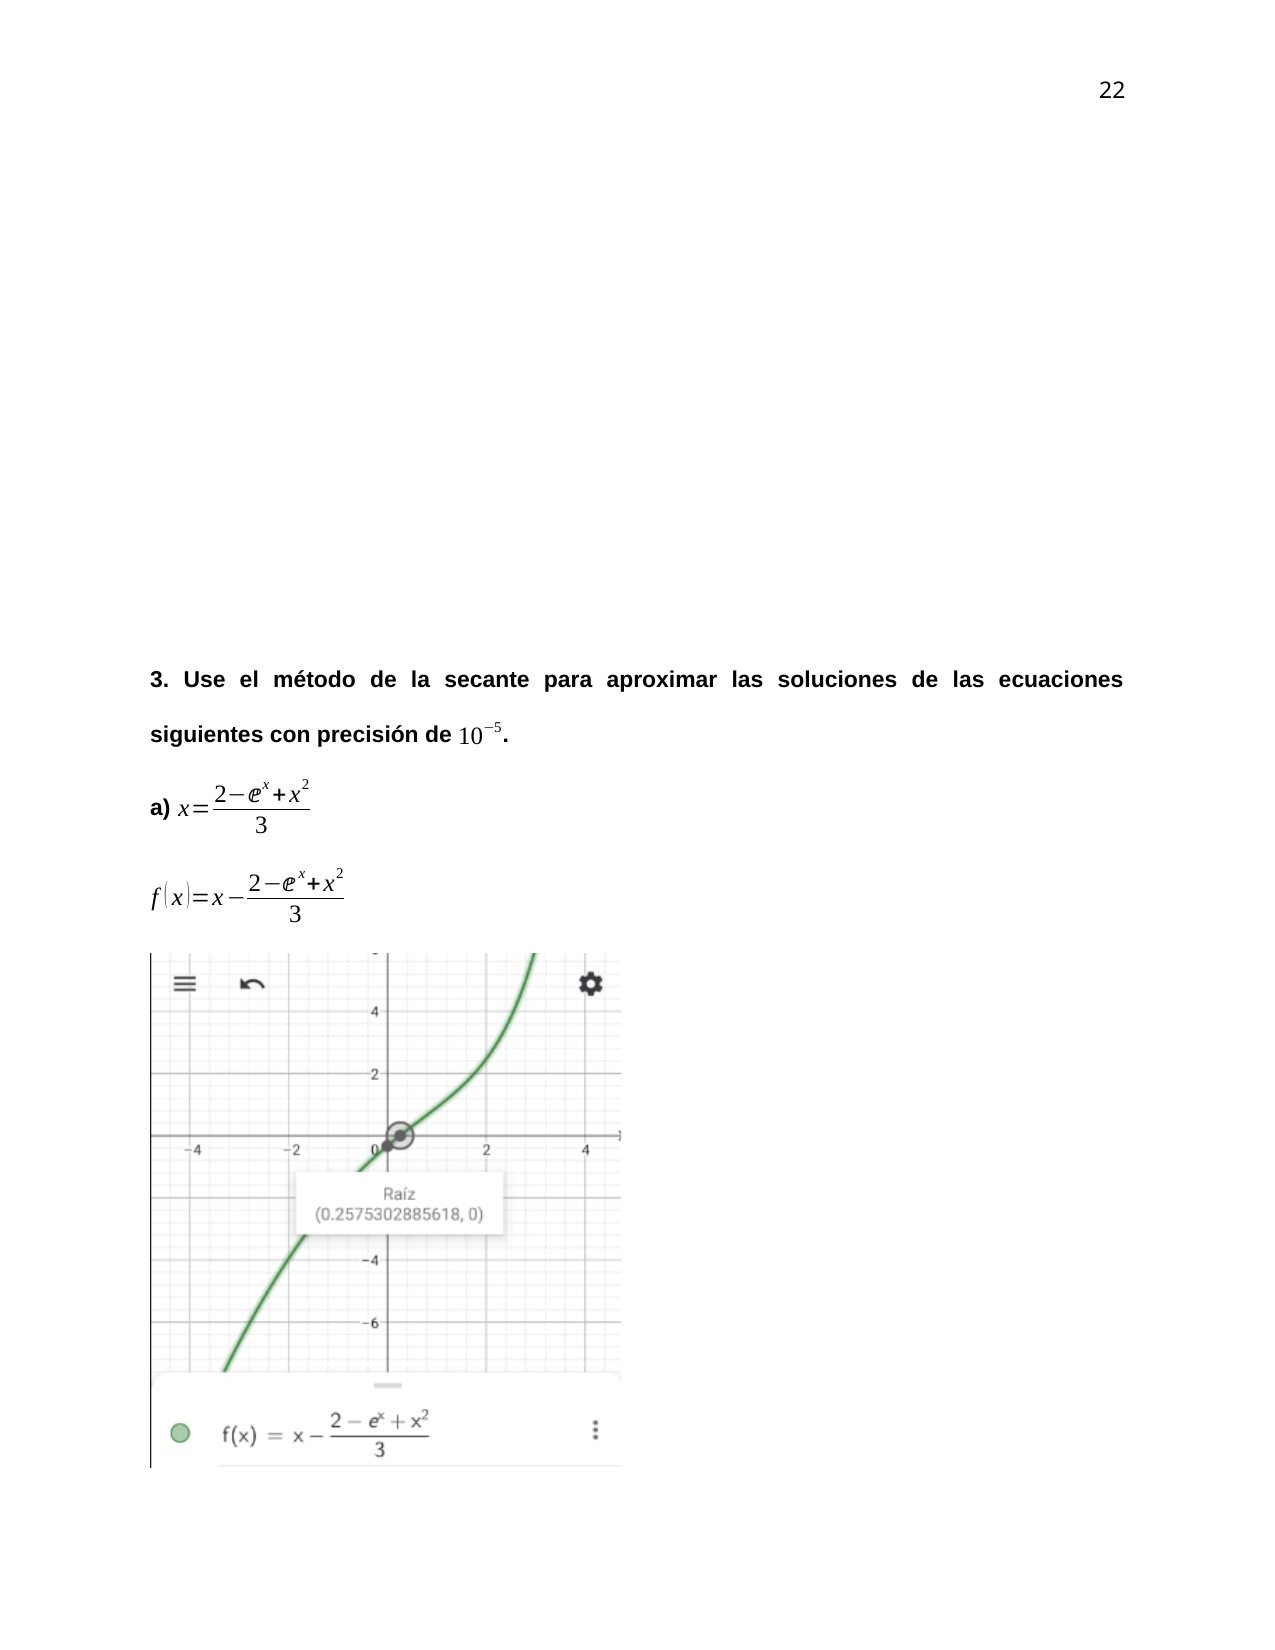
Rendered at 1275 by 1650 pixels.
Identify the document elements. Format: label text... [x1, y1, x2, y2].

picture [150, 953, 622, 1468]
text a) [150, 776, 1125, 838]
text 3. Use el método de la secante para aproximar las soluciones de las ecuaciones siguientes con precisión de . [150, 666, 1125, 749]
